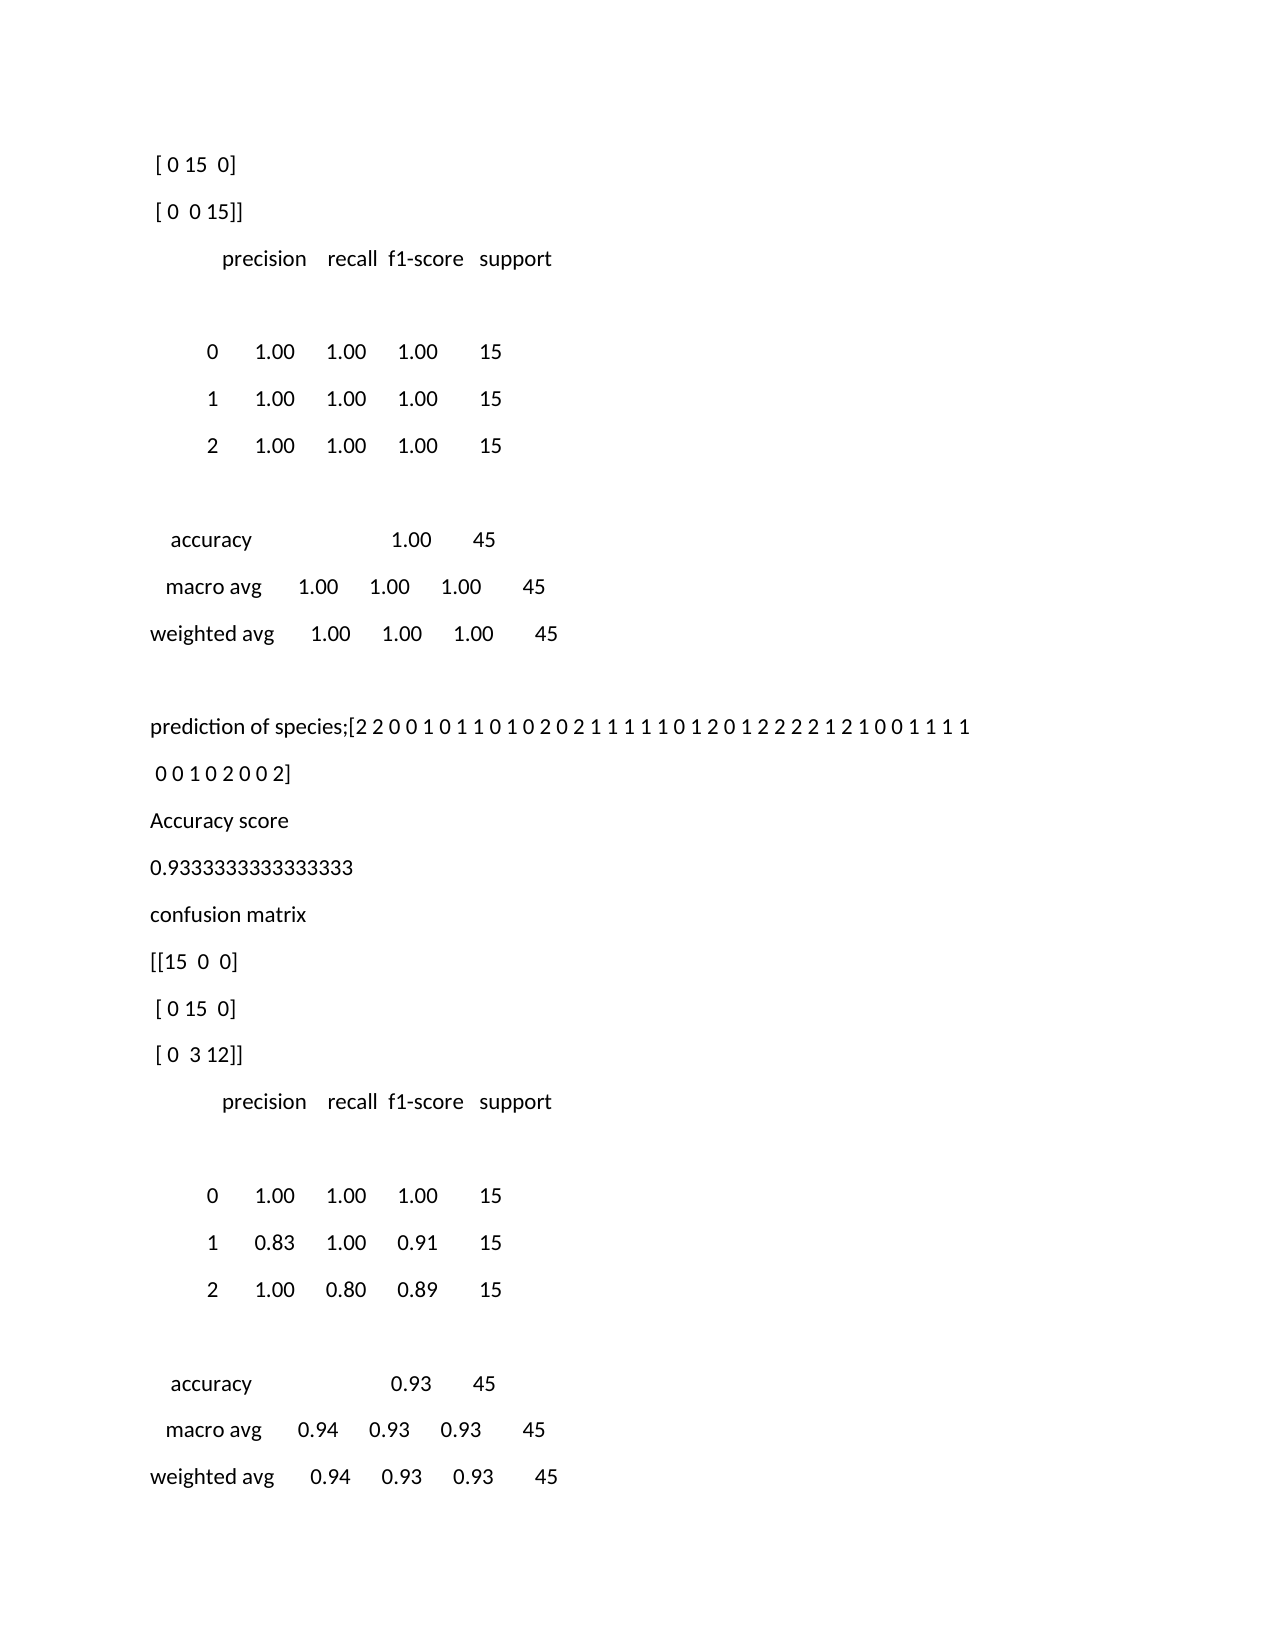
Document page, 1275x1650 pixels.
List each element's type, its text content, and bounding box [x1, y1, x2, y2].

text 2 1.00 1.00 1.00 15 [150, 431, 1125, 459]
text 1 1.00 1.00 1.00 15 [150, 384, 1125, 412]
text confusion matrix [150, 900, 1125, 928]
text prediction of species;[2 2 0 0 1 0 1 1 0 1 0 2 0 2 1 1 1 1 1 0 1 2 0 1 2 2 2 2 1 2 1 0 0 1 1 1 1 [150, 712, 1125, 741]
text precision recall f1-score support [150, 244, 1125, 272]
text accuracy 1.00 45 [150, 525, 1125, 553]
text weighted avg 0.94 0.93 0.93 45 [150, 1462, 1125, 1491]
text weighted avg 1.00 1.00 1.00 45 [150, 619, 1125, 647]
text 0 0 1 0 2 0 0 2] [150, 759, 1125, 787]
text precision recall f1-score support [150, 1087, 1125, 1116]
text Accuracy score [150, 806, 1125, 834]
text 2 1.00 0.80 0.89 15 [150, 1275, 1125, 1303]
text macro avg 1.00 1.00 1.00 45 [150, 572, 1125, 600]
text [[15 0 0] [150, 947, 1125, 975]
text [ 0 15 0] [150, 150, 1125, 178]
text 0 1.00 1.00 1.00 15 [150, 1181, 1125, 1209]
text 0.9333333333333333 [150, 853, 1125, 881]
text [ 0 0 15]] [150, 197, 1125, 225]
text 0 1.00 1.00 1.00 15 [150, 337, 1125, 366]
text [ 0 3 12]] [150, 1041, 1125, 1069]
text macro avg 0.94 0.93 0.93 45 [150, 1416, 1125, 1444]
text 1 0.83 1.00 0.91 15 [150, 1228, 1125, 1256]
text [ 0 15 0] [150, 994, 1125, 1022]
text accuracy 0.93 45 [150, 1369, 1125, 1397]
